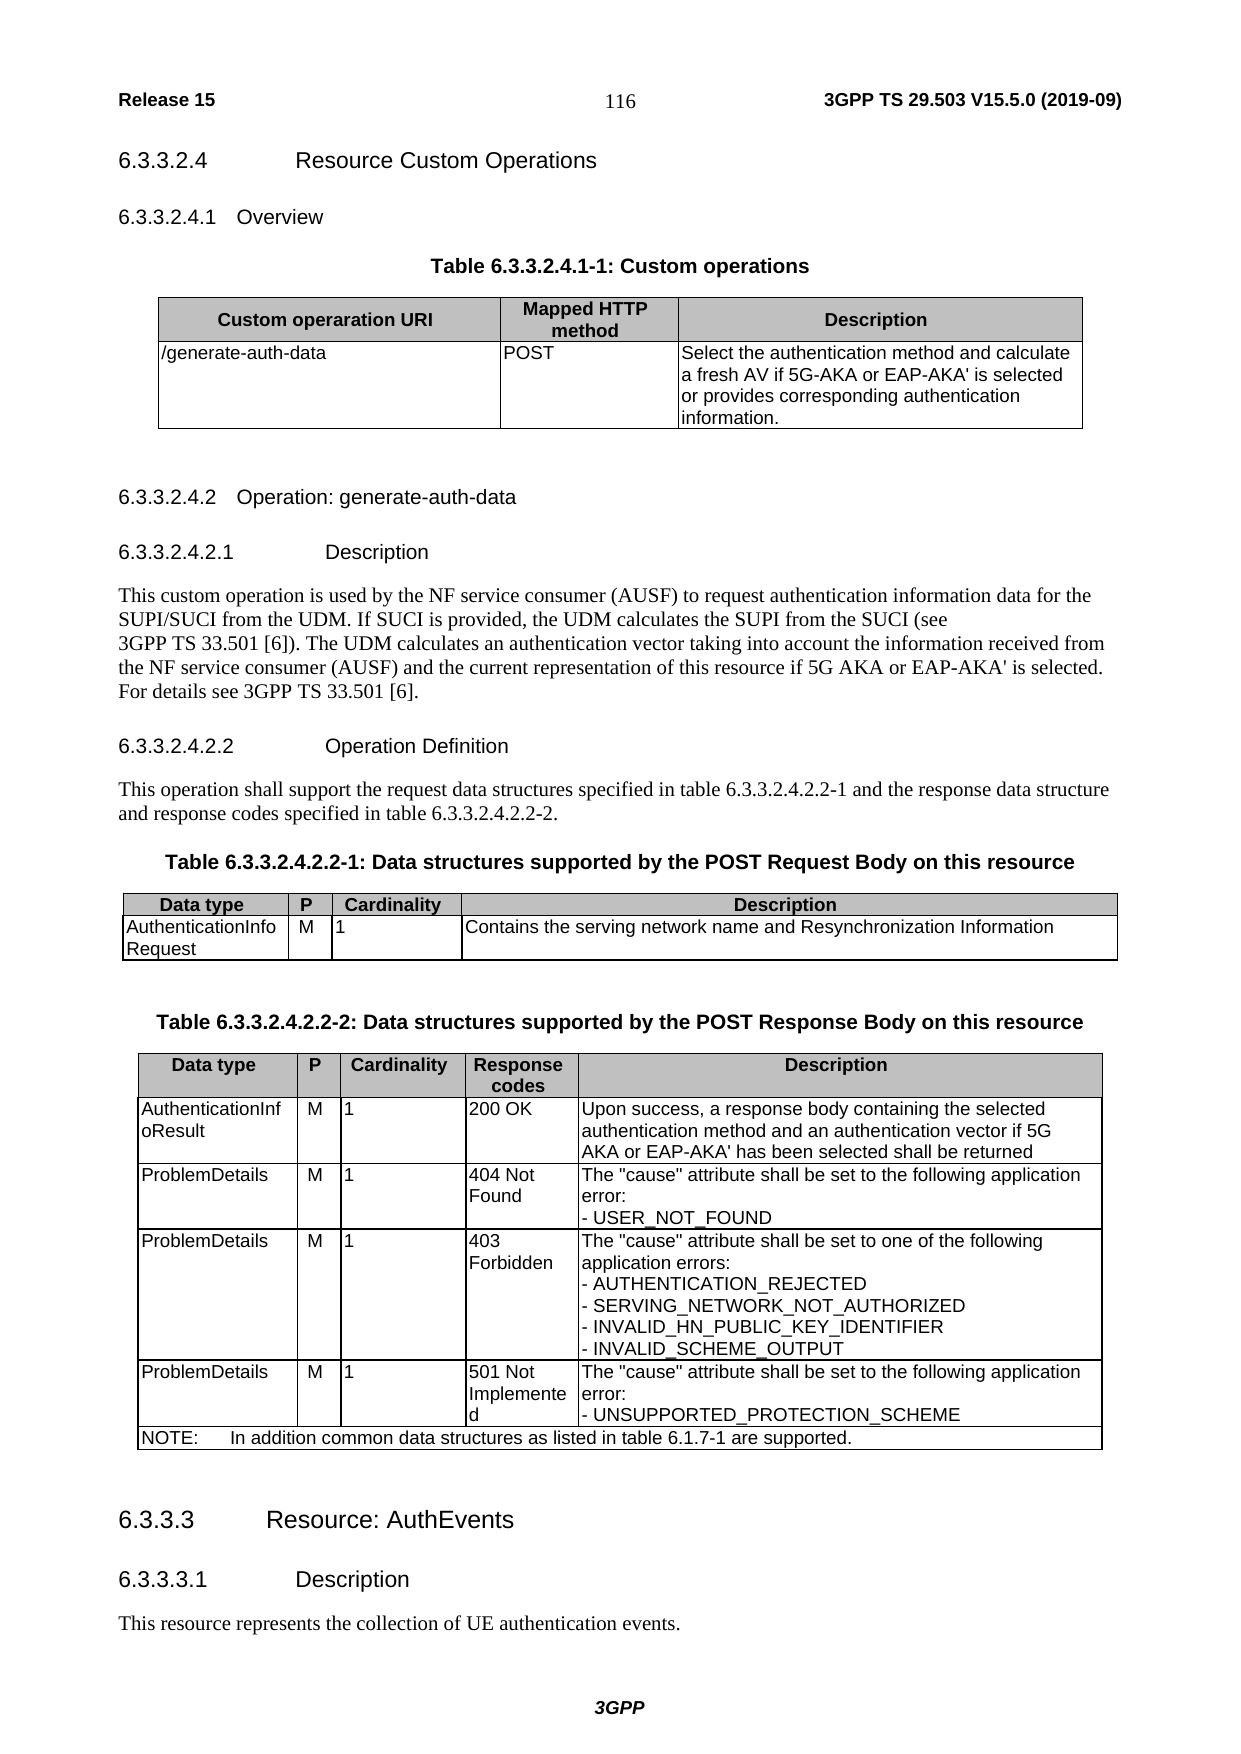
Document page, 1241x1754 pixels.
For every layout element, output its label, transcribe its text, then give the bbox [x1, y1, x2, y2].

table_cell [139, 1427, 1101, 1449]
text Table 6.3.3.2.4.2.2-2: Data structures supported by the POST Response Body on this resource [118, 1010, 1122, 1034]
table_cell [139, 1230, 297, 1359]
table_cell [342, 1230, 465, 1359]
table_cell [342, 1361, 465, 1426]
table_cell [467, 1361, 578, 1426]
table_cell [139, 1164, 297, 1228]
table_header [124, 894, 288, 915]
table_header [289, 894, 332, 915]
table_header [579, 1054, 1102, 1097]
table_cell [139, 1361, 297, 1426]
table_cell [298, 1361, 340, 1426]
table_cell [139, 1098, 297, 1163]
subtitle 6.3.3.3 Resource: AuthEvents [118, 1506, 1122, 1534]
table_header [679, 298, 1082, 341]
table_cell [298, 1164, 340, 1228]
subtitle 6.3.3.2.4.2.1 Description [118, 540, 1122, 564]
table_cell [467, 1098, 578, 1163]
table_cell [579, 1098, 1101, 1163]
subtitle 6.3.3.2.4 Resource Custom Operations [118, 147, 1122, 174]
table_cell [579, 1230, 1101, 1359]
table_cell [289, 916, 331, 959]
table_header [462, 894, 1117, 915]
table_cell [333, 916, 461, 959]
subtitle 6.3.3.2.4.1 Overview [118, 205, 1122, 229]
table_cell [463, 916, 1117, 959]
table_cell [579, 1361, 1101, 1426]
text Table 6.3.3.2.4.2.2-1: Data structures supported by the POST Request Body on this resource [118, 850, 1122, 874]
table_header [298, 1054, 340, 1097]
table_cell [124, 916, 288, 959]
subtitle 6.3.3.3.1 Description [118, 1566, 1122, 1592]
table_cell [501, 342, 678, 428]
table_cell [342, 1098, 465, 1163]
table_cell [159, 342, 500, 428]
text Table 6.3.3.2.4.1-1: Custom operations [118, 254, 1122, 278]
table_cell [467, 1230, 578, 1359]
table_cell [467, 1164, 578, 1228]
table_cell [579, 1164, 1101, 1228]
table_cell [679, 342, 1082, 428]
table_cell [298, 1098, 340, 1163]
subtitle 6.3.3.2.4.2.2 Operation Definition [118, 734, 1122, 758]
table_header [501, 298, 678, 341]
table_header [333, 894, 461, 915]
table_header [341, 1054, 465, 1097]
text This custom operation is used by the NF service consumer (AUSF) to request authentication information data for the SUPI/SUCI from the UDM. If SUCI is provided, the UDM calculates the SUPI from the SUCI (see 3GPP TS 33.501 [6]). The UDM calculates an authentication vector taking into account the information received from the NF service consumer (AUSF) and the current representation of this resource if 5G AKA or EAP-AKA' is selected. For details see 3GPP TS 33.501 [6]. [118, 582, 1122, 703]
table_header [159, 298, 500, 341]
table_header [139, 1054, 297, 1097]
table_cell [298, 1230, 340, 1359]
subtitle 6.3.3.2.4.2 Operation: generate-auth-data [118, 484, 1122, 508]
text This operation shall support the request data structures specified in table 6.3.3.2.4.2.2-1 and the response data structure and response codes specified in table 6.3.3.2.4.2.2-2. [118, 777, 1122, 825]
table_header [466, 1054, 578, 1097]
text This resource represents the collection of UE authentication events. [118, 1611, 1122, 1635]
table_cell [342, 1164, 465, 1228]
